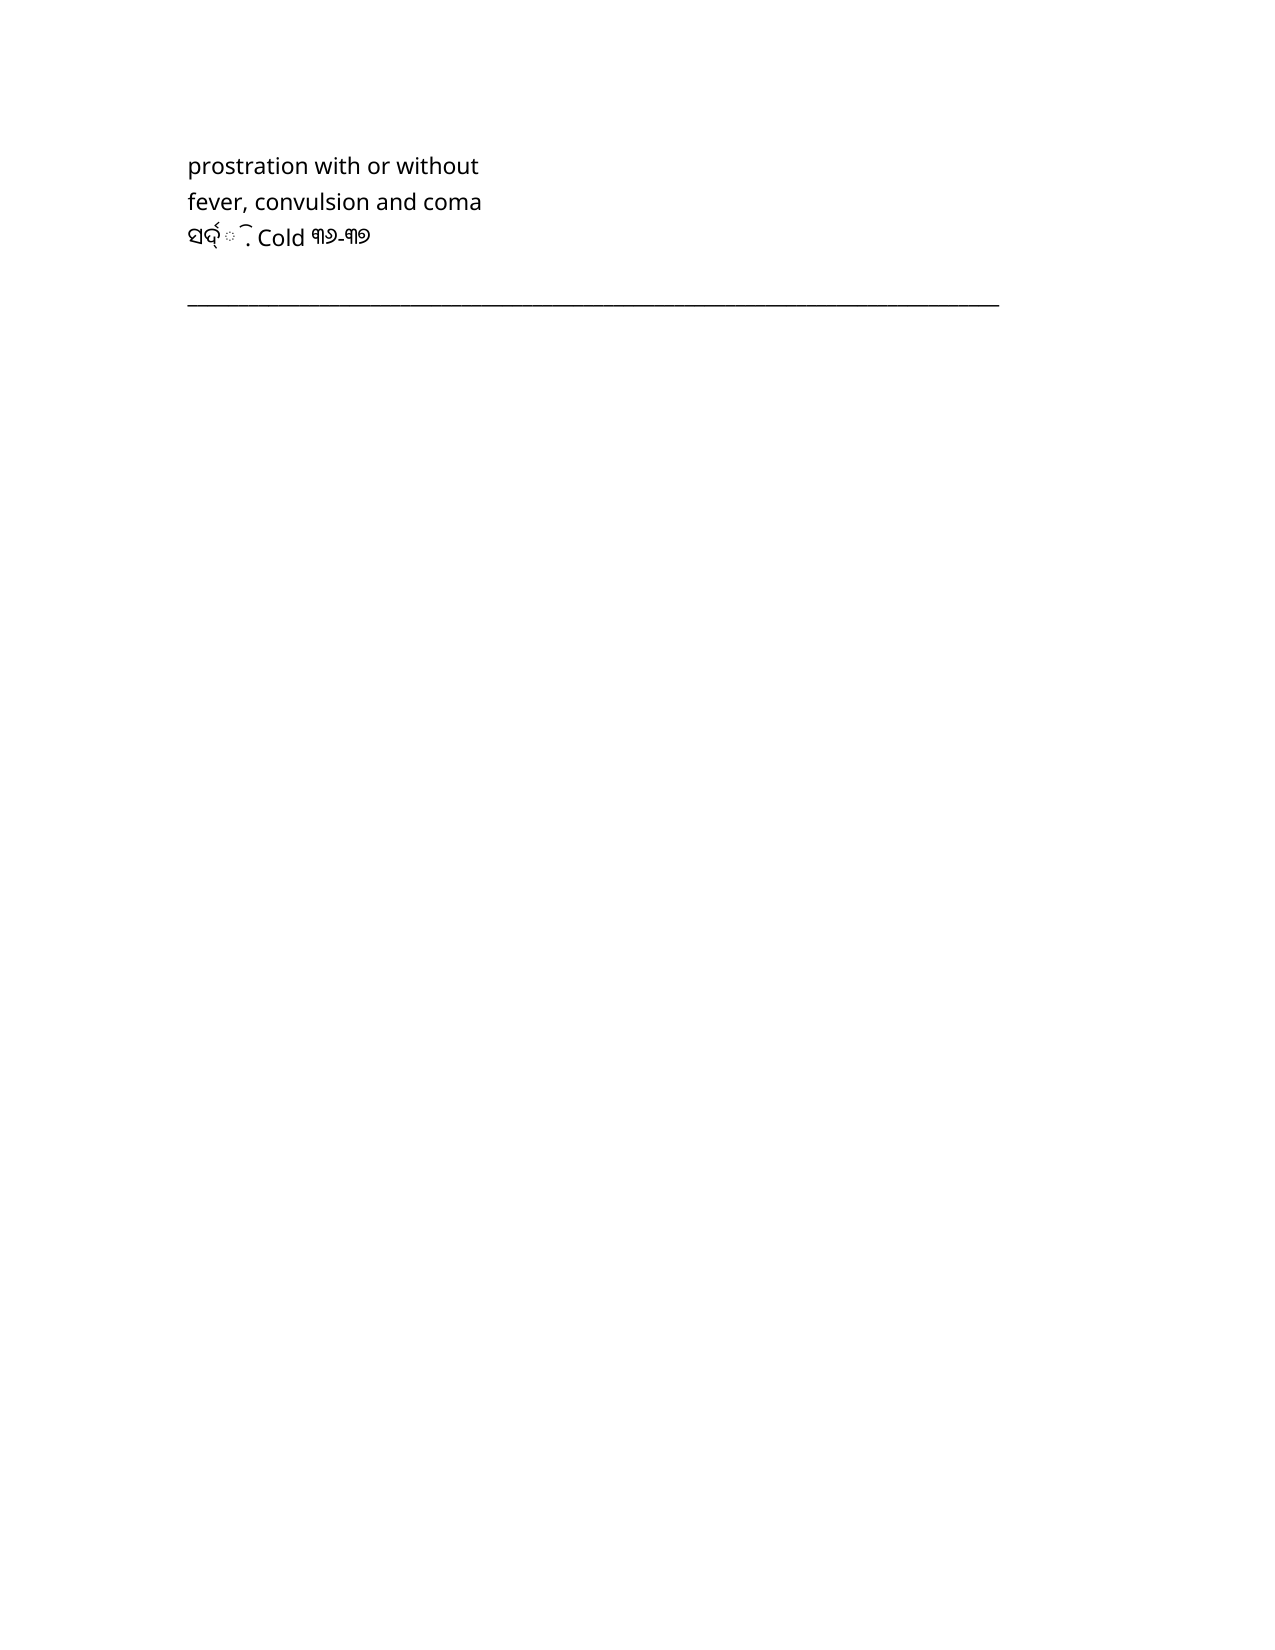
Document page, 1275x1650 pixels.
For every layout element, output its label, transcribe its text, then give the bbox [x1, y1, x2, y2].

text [187, 150, 1087, 253]
text ________________________________________________________________________________ [187, 279, 1087, 310]
